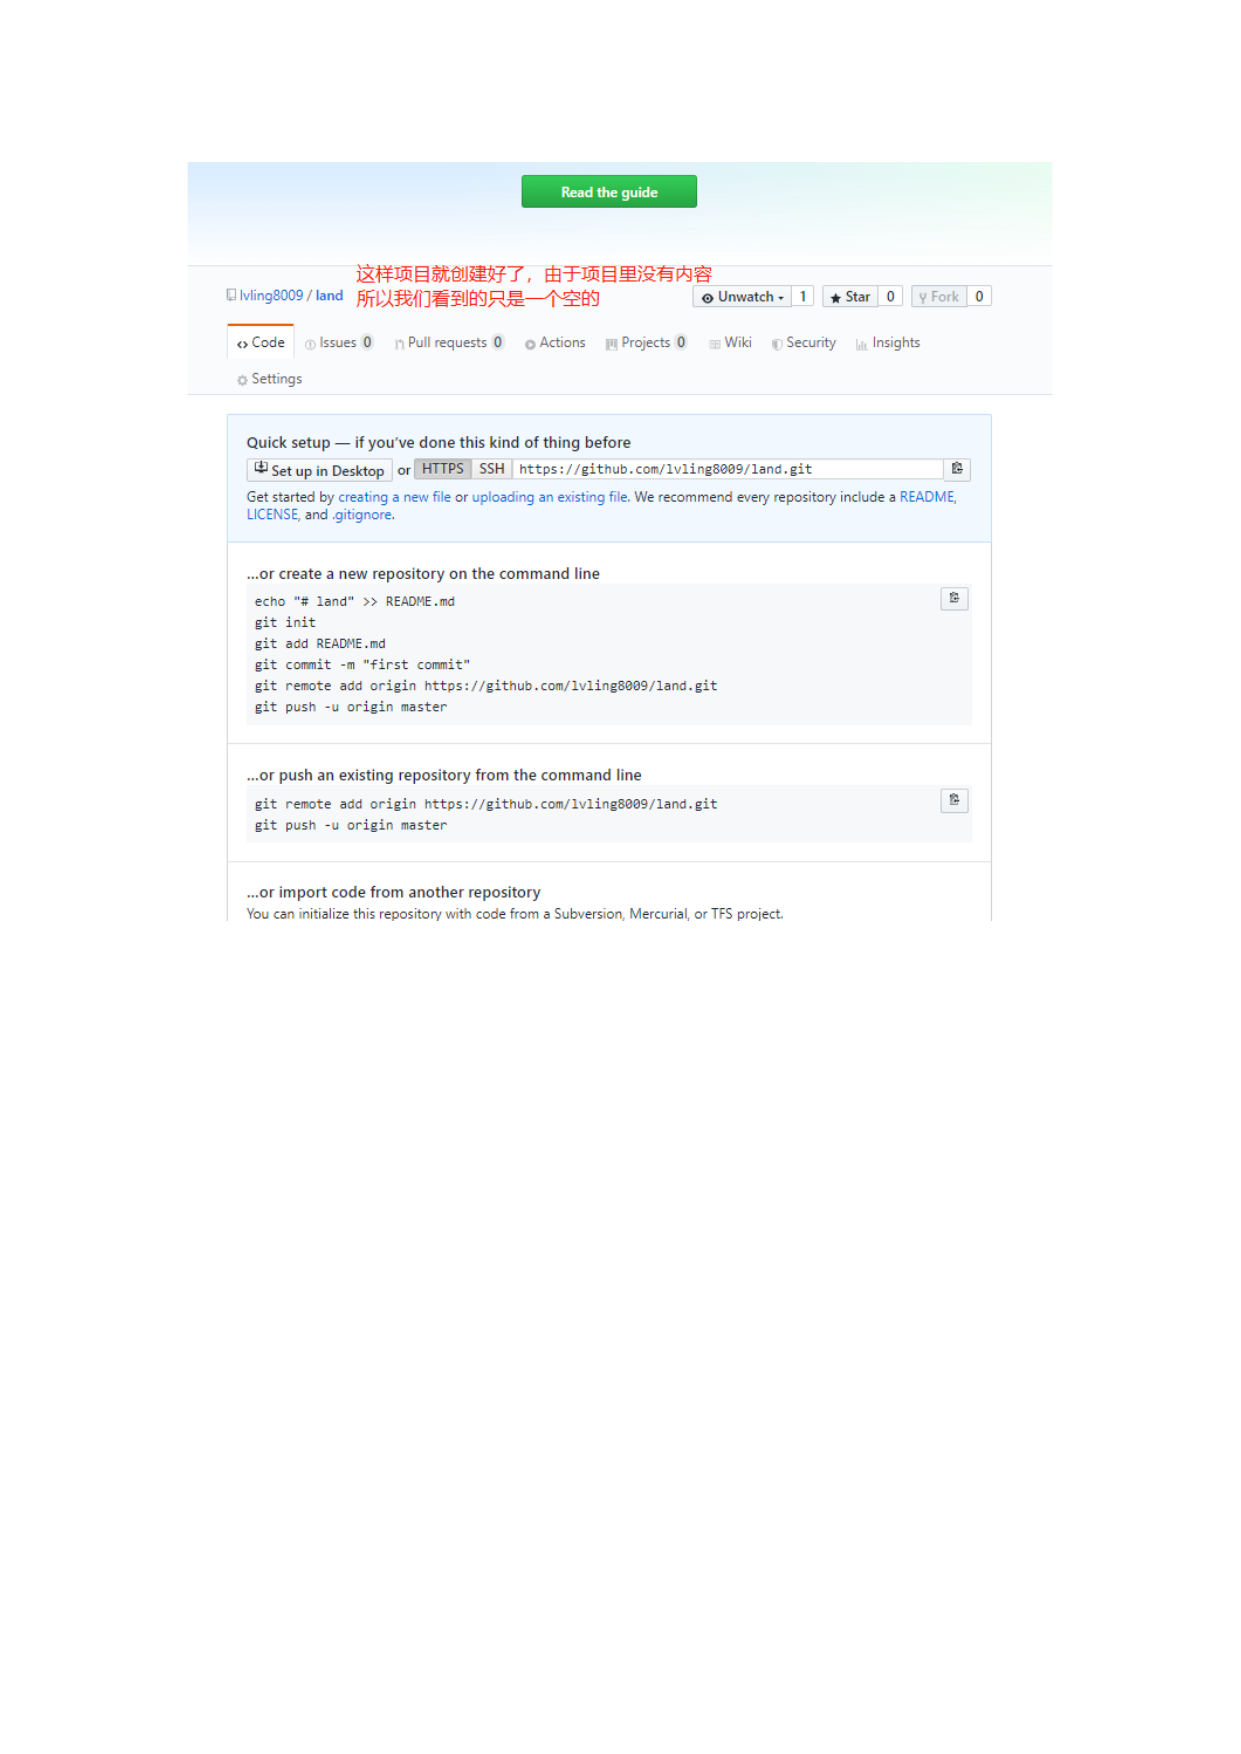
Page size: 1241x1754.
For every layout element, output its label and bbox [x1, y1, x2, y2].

picture [187, 162, 1053, 921]
